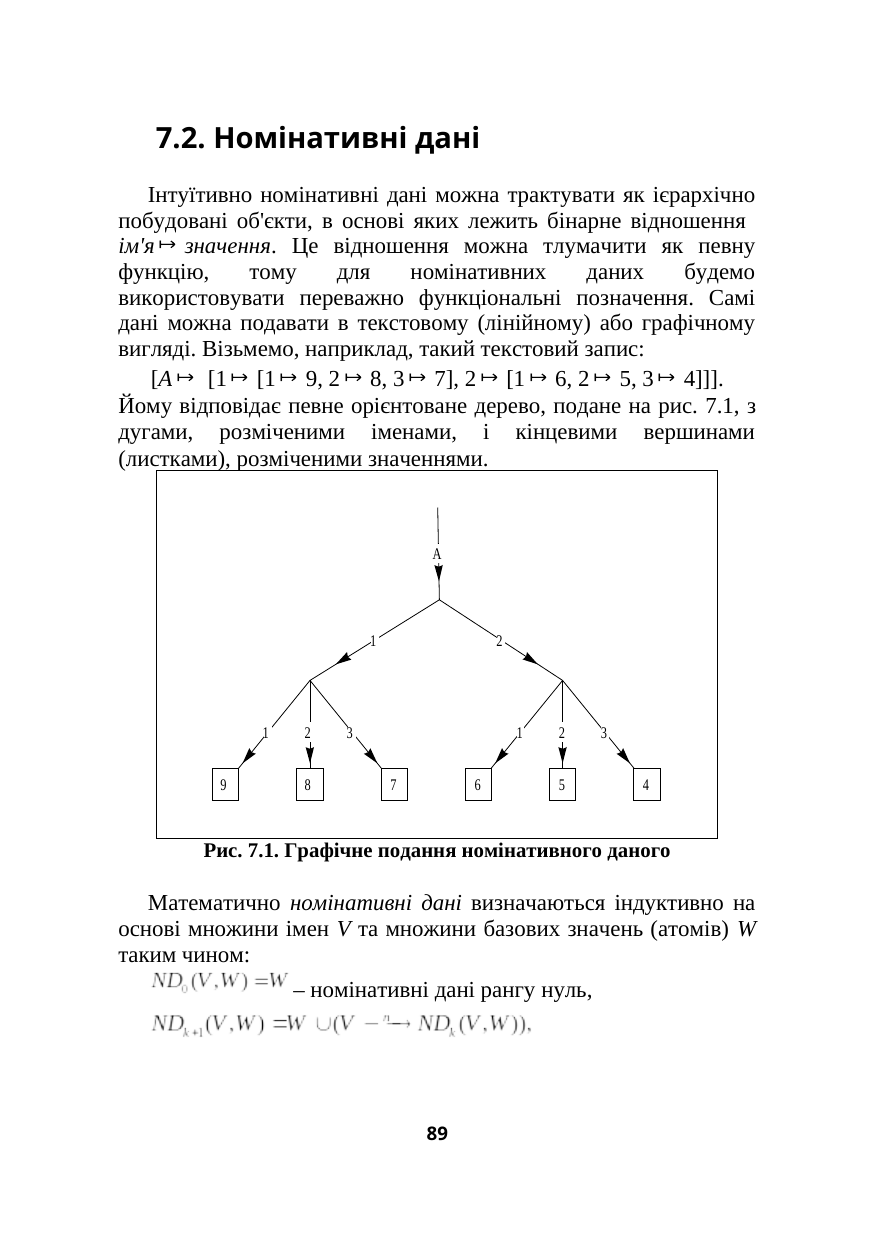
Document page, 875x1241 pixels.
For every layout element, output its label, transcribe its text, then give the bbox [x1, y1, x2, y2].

text Рис. 7.1. Графічне подання номінативного даного [118, 838, 756, 862]
text – номінативні дані рангу нуль, [148, 968, 756, 1003]
text Йому відповідає певне орієнтоване дерево, подане на рис. 7.1, з дугами, розміченими іменами, і кінцевими вершинами (листками), розміченими значеннями. [118, 392, 756, 471]
subtitle 7.2. Номінативні дані [118, 118, 756, 157]
text Математично номінативні дані визначаються індуктивно на основі множини імен V та множини базових значень (атомів) W таким чином: [118, 889, 756, 968]
text [A [1[19, 28, 37], 2[16, 25, 34]]]. [118, 366, 756, 392]
text Інтуїтивно номінативні дані можна трактувати як ієрархічно побудовані об'єкти, в основі яких лежить бінарне відношення ім'язначення. Це відношення можна тлумачити як певну функцію, тому для номінативних даних будемо використовувати переважно функціональні позначення. Самі дані можна подавати в текстовому (лінійному) або графічному вигляді. Візьмемо, наприклад, такий текстовий запис: [118, 182, 756, 361]
